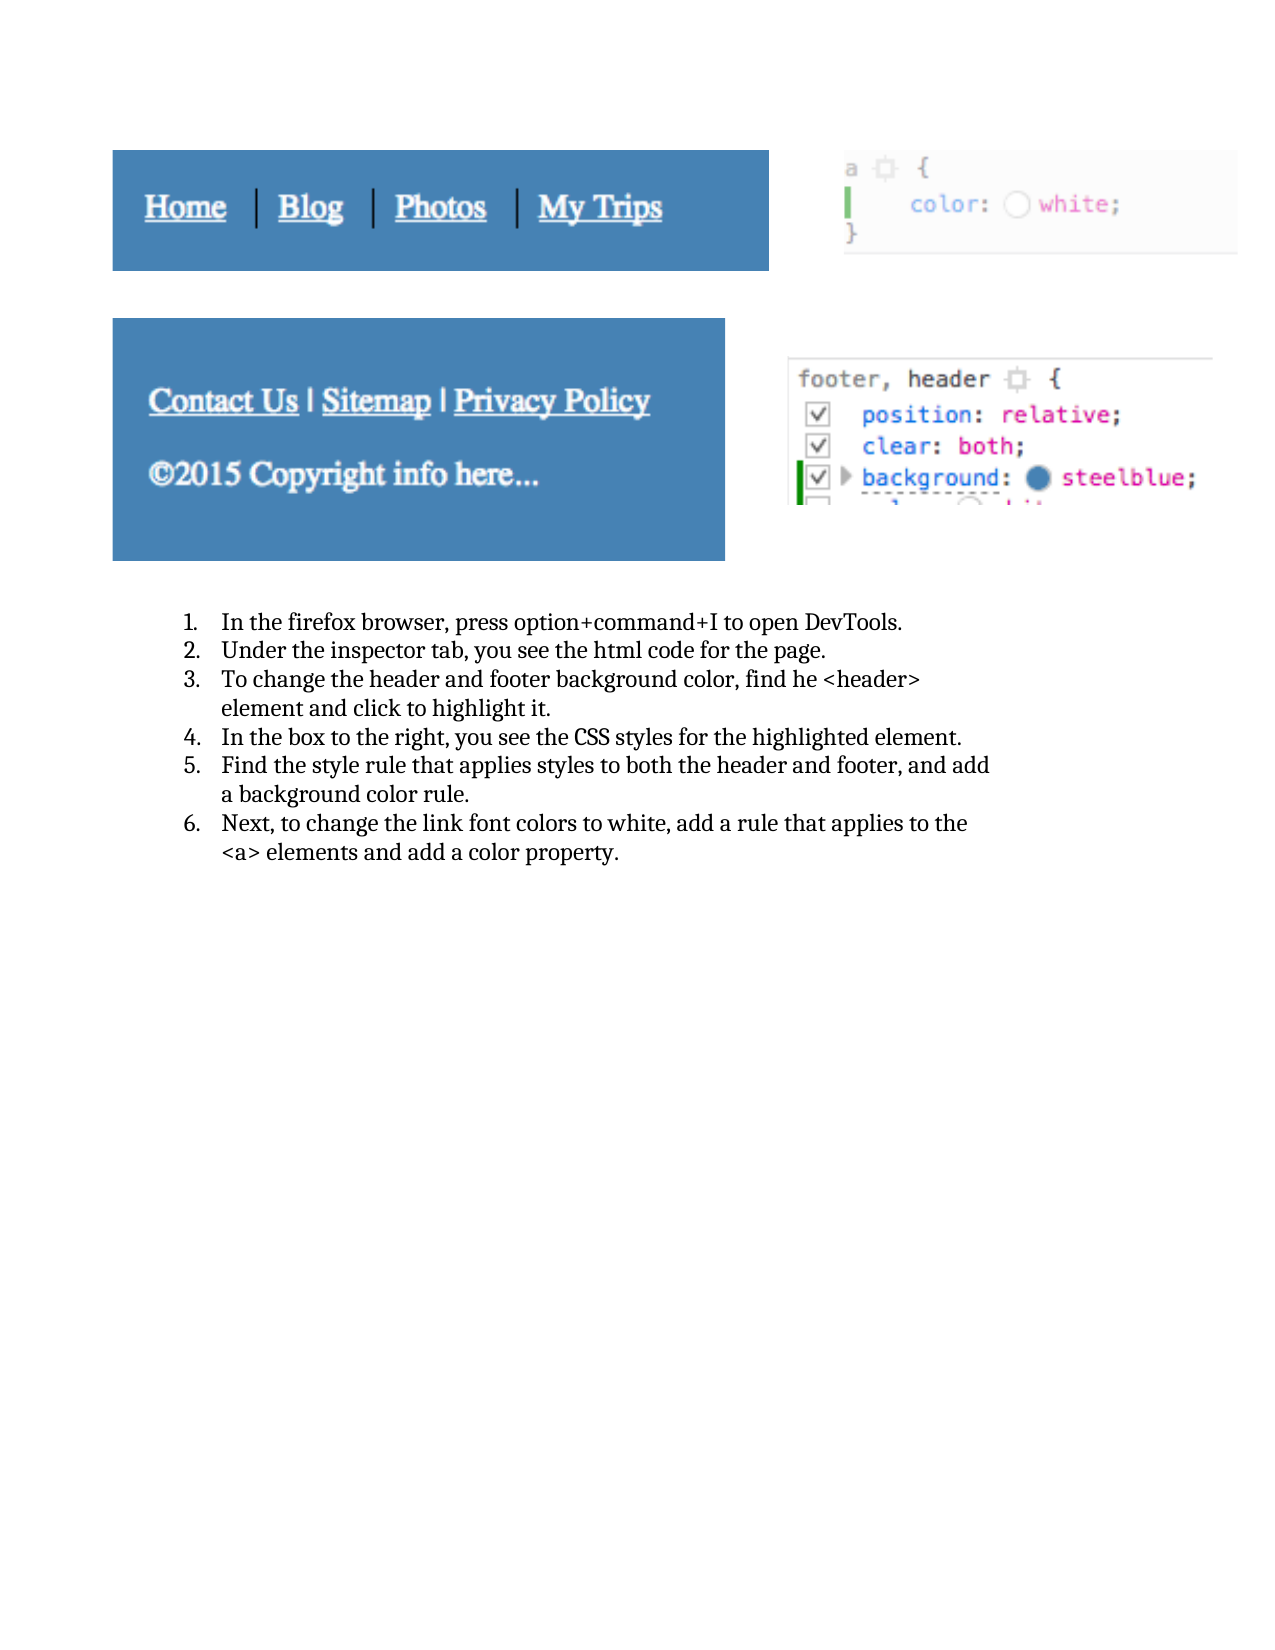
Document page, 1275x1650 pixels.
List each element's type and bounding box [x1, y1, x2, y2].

picture [112, 318, 725, 561]
picture [787, 356, 1213, 505]
picture [112, 150, 769, 271]
picture [843, 150, 1238, 257]
